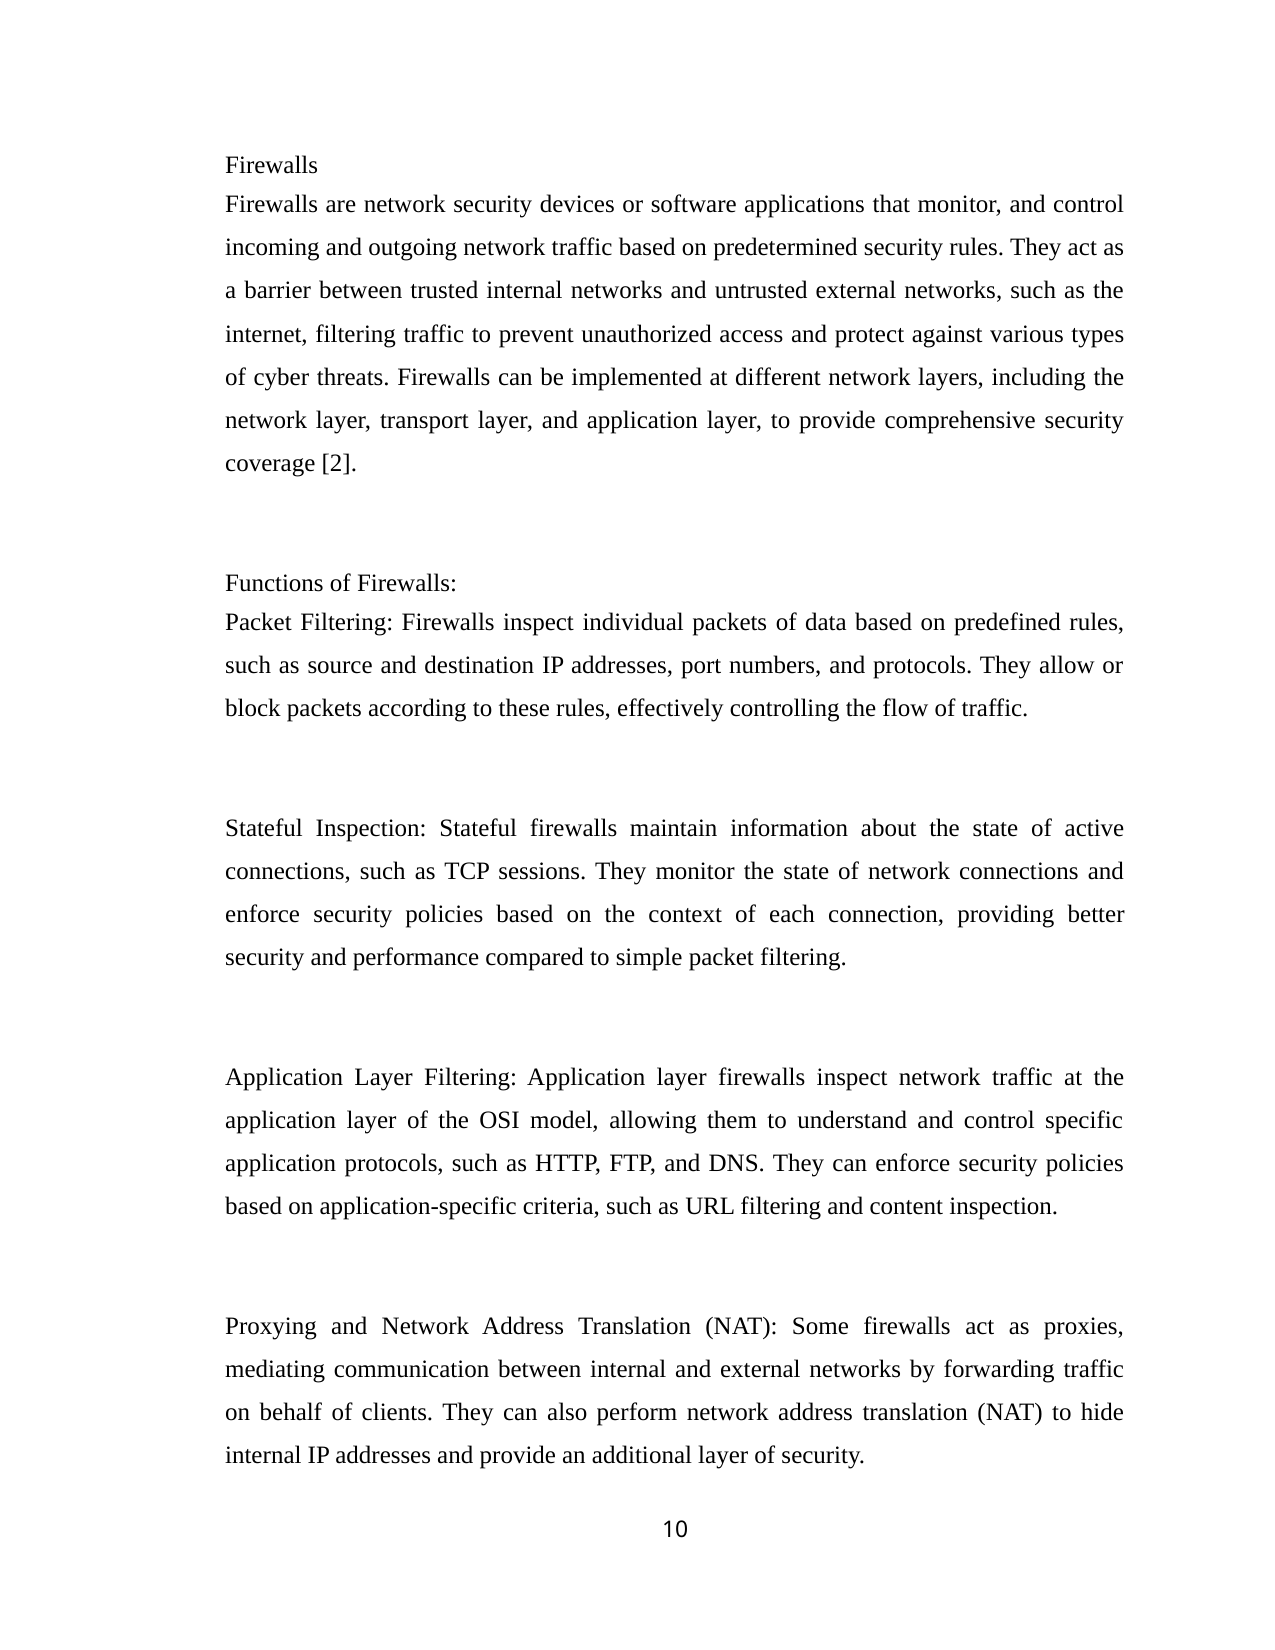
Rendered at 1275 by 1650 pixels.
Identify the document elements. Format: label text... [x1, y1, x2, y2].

text Packet Filtering: Firewalls inspect individual packets of data based on predefined rules, such as source and destination IP addresses, port numbers, and protocols. They allow or block packets according to these rules, effectively controlling the flow of traffic. [225, 607, 1125, 722]
text Application Layer Filtering: Application layer firewalls inspect network traffic at the application layer of the OSI model, allowing them to understand and control specific application protocols, such as HTTP, FTP, and DNS. They can enforce security policies based on application-specific criteria, such as URL filtering and content inspection. [225, 1062, 1125, 1220]
text Stateful Inspection: Stateful firewalls maintain information about the state of active connections, such as TCP sessions. They monitor the state of network connections and enforce security policies based on the context of each connection, providing better security and performance compared to simple packet filtering. [225, 813, 1125, 971]
subtitle Firewalls [225, 150, 1125, 179]
subtitle Functions of Firewalls: [225, 568, 1125, 596]
text Firewalls are network security devices or software applications that monitor, and control incoming and outgoing network traffic based on predetermined security rules. They act as a barrier between trusted internal networks and untrusted external networks, such as the internet, filtering traffic to prevent unauthorized access and protect against various types of cyber threats. Firewalls can be implemented at different network layers, including the network layer, transport layer, and application layer, to provide comprehensive security coverage. [225, 189, 1125, 477]
text Proxying and Network Address Translation (NAT): Some firewalls act as proxies, mediating communication between internal and external networks by forwarding traffic on behalf of clients. They can also perform network address translation (NAT) to hide internal IP addresses and provide an additional layer of security. [225, 1311, 1125, 1469]
